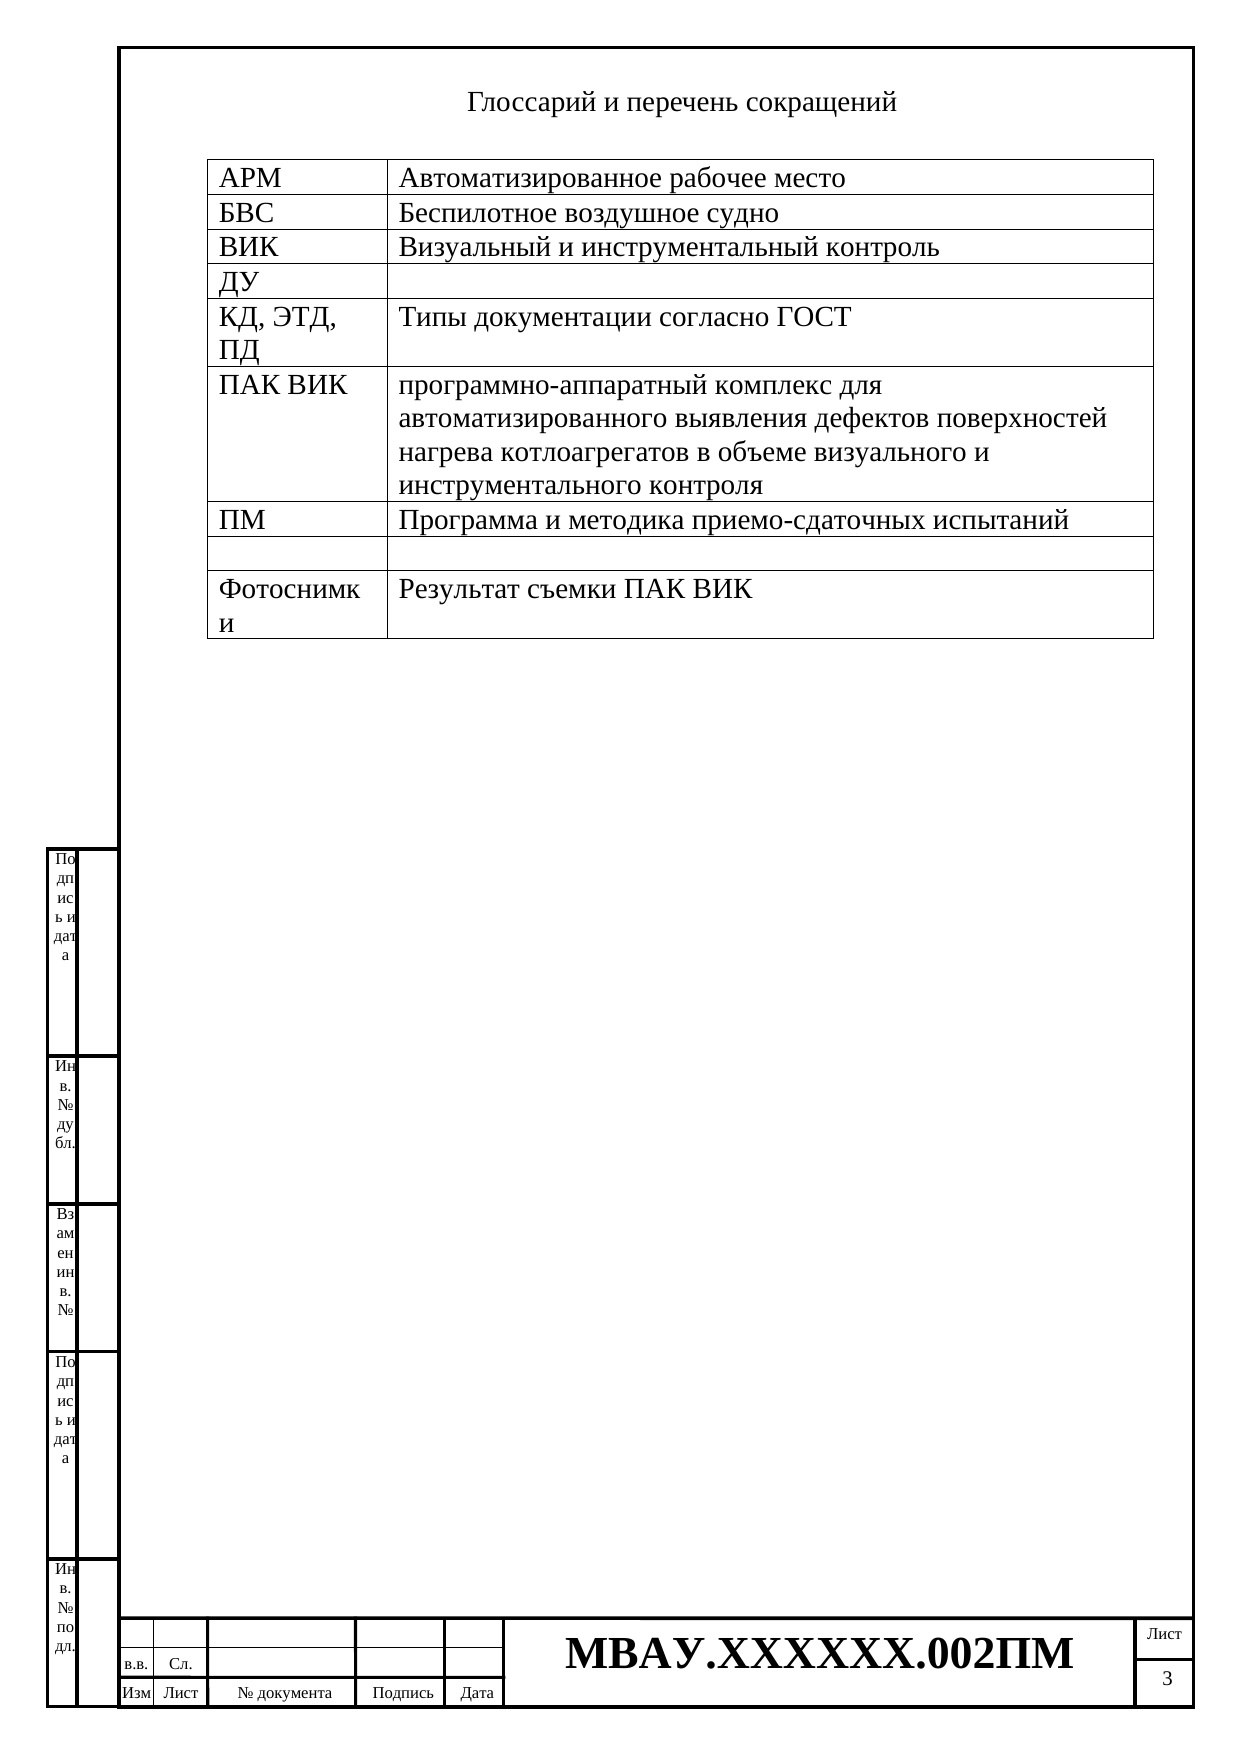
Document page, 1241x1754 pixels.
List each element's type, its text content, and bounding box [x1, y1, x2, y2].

table_cell [388, 537, 1153, 570]
table_header АРМ [208, 160, 387, 194]
table_cell КД, ЭТД, ПД [208, 299, 387, 366]
table_cell Программа и методика приемо-сдаточных испытаний [388, 502, 1153, 536]
table_cell БВС [208, 195, 387, 228]
table_cell ВИК [208, 230, 387, 263]
table_cell ДУ [208, 264, 387, 298]
table_cell Беспилотное воздушное судно [388, 195, 1153, 228]
table_header Автоматизированное рабочее место [388, 160, 1153, 194]
subtitle Глоссарий и перечень сокращений [148, 84, 1142, 118]
table_cell ПАК ВИК [208, 367, 387, 501]
table_cell [388, 264, 1153, 298]
table_cell Результат съемки ПАК ВИК [388, 571, 1153, 638]
table_cell Типы документации согласно ГОСТ [388, 299, 1153, 366]
table_cell Визуальный и инструментальный контроль [388, 230, 1153, 263]
table_cell [208, 537, 387, 570]
table_cell ПМ [208, 502, 387, 536]
table_cell Фотоснимки [208, 571, 387, 638]
table_cell программно-аппаратный комплекс для автоматизированного выявления дефектов поверхностей нагрева котлоагрегатов в объеме визуального и инструментального контроля [388, 367, 1153, 501]
